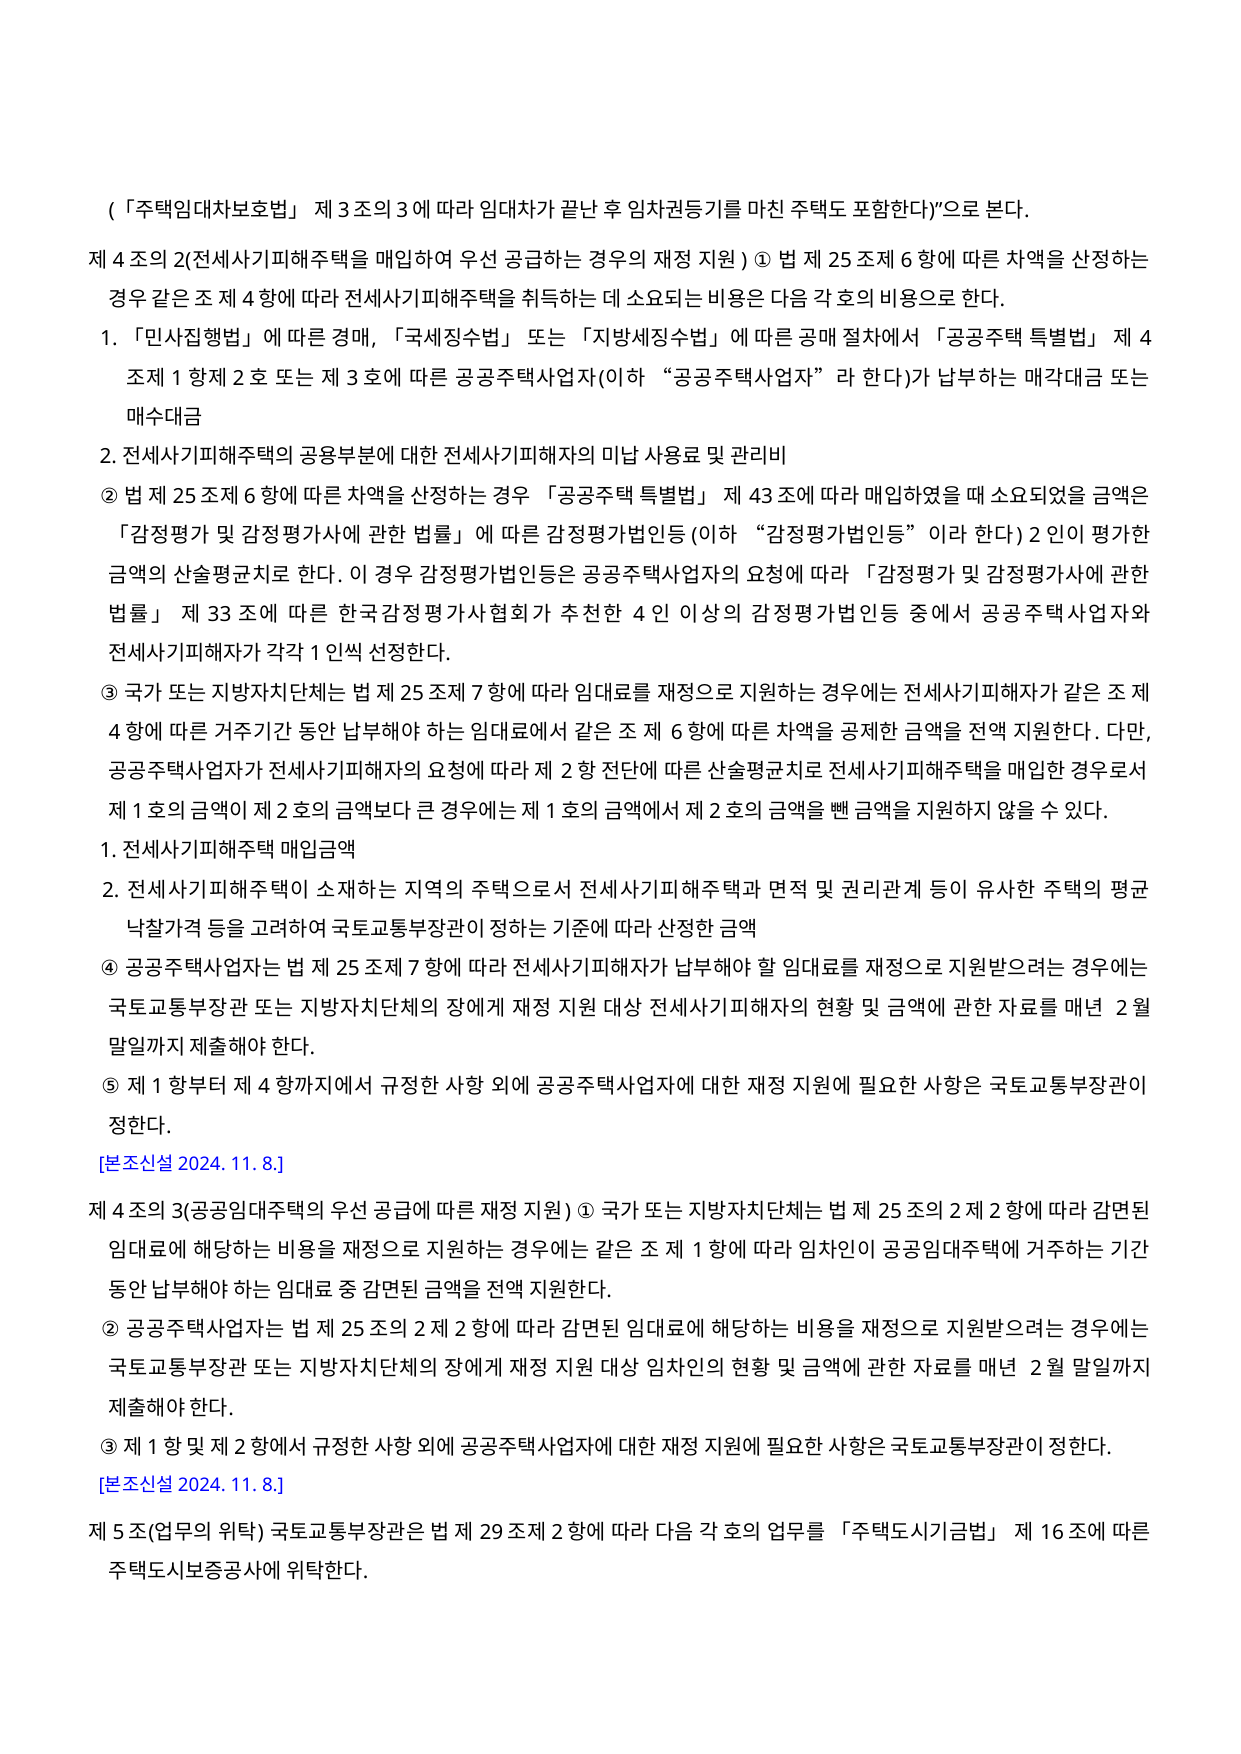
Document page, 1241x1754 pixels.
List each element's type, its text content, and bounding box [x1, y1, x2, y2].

text 1. 전세사기피해주택 매입금액 [88, 833, 1152, 864]
text 2. 전세사기피해주택이 소재하는 지역의 주택으로서 전세사기피해주택과 면적 및 권리관계 등이 유사한 주택의 평균 낙찰가격 등을 고려하여 국토교통부장관이 정하는 기준에 따라 산정한 금액 [88, 873, 1152, 942]
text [88, 193, 1152, 223]
text 제4조의3(공공임대주택의 우선 공급에 따른 재정 지원) ① 국가 또는 지방자치단체는 법 제25조의2제2항에 따라 감면된 임대료에 해당하는 비용을 재정으로 지원하는 경우에는 같은 조 제1항에 따라 임차인이 공공임대주택에 거주하는 기간 동안 납부해야 하는 임대료 중 감면된 금액을 전액 지원한다. [88, 1194, 1152, 1303]
text ③ 제1항 및 제2항에서 규정한 사항 외에 공공주택사업자에 대한 재정 지원에 필요한 사항은 국토교통부장관이 정한다. [88, 1430, 1152, 1461]
text ③ 국가 또는 지방자치단체는 법 제25조제7항에 따라 임대료를 재정으로 지원하는 경우에는 전세사기피해자가 같은 조 제4항에 따른 거주기간 동안 납부해야 하는 임대료에서 같은 조 제6항에 따른 차액을 공제한 금액을 전액 지원한다. 다만, 공공주택사업자가 전세사기피해자의 요청에 따라 제2항 전단에 따른 산술평균치로 전세사기피해주택을 매입한 경우로서 제1호의 금액이 제2호의 금액보다 큰 경우에는 제1호의 금액에서 제2호의 금액을 뺀 금액을 지원하지 않을 수 있다. [88, 676, 1152, 824]
text ② 법 제25조제6항에 따른 차액을 산정하는 경우 「공공주택 특별법」 제43조에 따라 매입하였을 때 소요되었을 금액은 「감정평가 및 감정평가사에 관한 법률」에 따른 감정평가법인등(이하 “감정평가법인등”이라 한다) 2인이 평가한 금액의 산술평균치로 한다. 이 경우 감정평가법인등은 공공주택사업자의 요청에 따라 「감정평가 및 감정평가사에 관한 법률」 제33조에 따른 한국감정평가사협회가 추천한 4인 이상의 감정평가법인등 중에서 공공주택사업자와 전세사기피해자가 각각 1인씩 선정한다. [88, 479, 1152, 667]
text ② 공공주택사업자는 법 제25조의2제2항에 따라 감면된 임대료에 해당하는 비용을 재정으로 지원받으려는 경우에는 국토교통부장관 또는 지방자치단체의 장에게 재정 지원 대상 임차인의 현황 및 금액에 관한 자료를 매년 2월 말일까지 제출해야 한다. [88, 1312, 1152, 1421]
text ⑤ 제1항부터 제4항까지에서 규정한 사항 외에 공공주택사업자에 대한 재정 지원에 필요한 사항은 국토교통부장관이 정한다. [88, 1069, 1152, 1139]
text [본조신설 2024. 11. 8.] [88, 1148, 1152, 1176]
text 1. 「민사집행법」에 따른 경매, 「국세징수법」 또는 「지방세징수법」에 따른 공매 절차에서 「공공주택 특별법」 제4조제1항제2호 또는 제3호에 따른 공공주택사업자(이하 “공공주택사업자”라 한다)가 납부하는 매각대금 또는 매수대금 [88, 322, 1152, 431]
text ④ 공공주택사업자는 법 제25조제7항에 따라 전세사기피해자가 납부해야 할 임대료를 재정으로 지원받으려는 경우에는 국토교통부장관 또는 지방자치단체의 장에게 재정 지원 대상 전세사기피해자의 현황 및 금액에 관한 자료를 매년 2월 말일까지 제출해야 한다. [88, 951, 1152, 1061]
text 2. 전세사기피해주택의 공용부분에 대한 전세사기피해자의 미납 사용료 및 관리비 [88, 440, 1152, 470]
text 제4조의2(전세사기피해주택을 매입하여 우선 공급하는 경우의 재정 지원) ① 법 제25조제6항에 따른 차액을 산정하는 경우 같은 조 제4항에 따라 전세사기피해주택을 취득하는 데 소요되는 비용은 다음 각 호의 비용으로 한다. [88, 243, 1152, 313]
text 제5조(업무의 위탁) 국토교통부장관은 법 제29조제2항에 따라 다음 각 호의 업무를 「주택도시기금법」 제16조에 따른 주택도시보증공사에 위탁한다. [88, 1515, 1152, 1585]
text [본조신설 2024. 11. 8.] [88, 1470, 1152, 1497]
